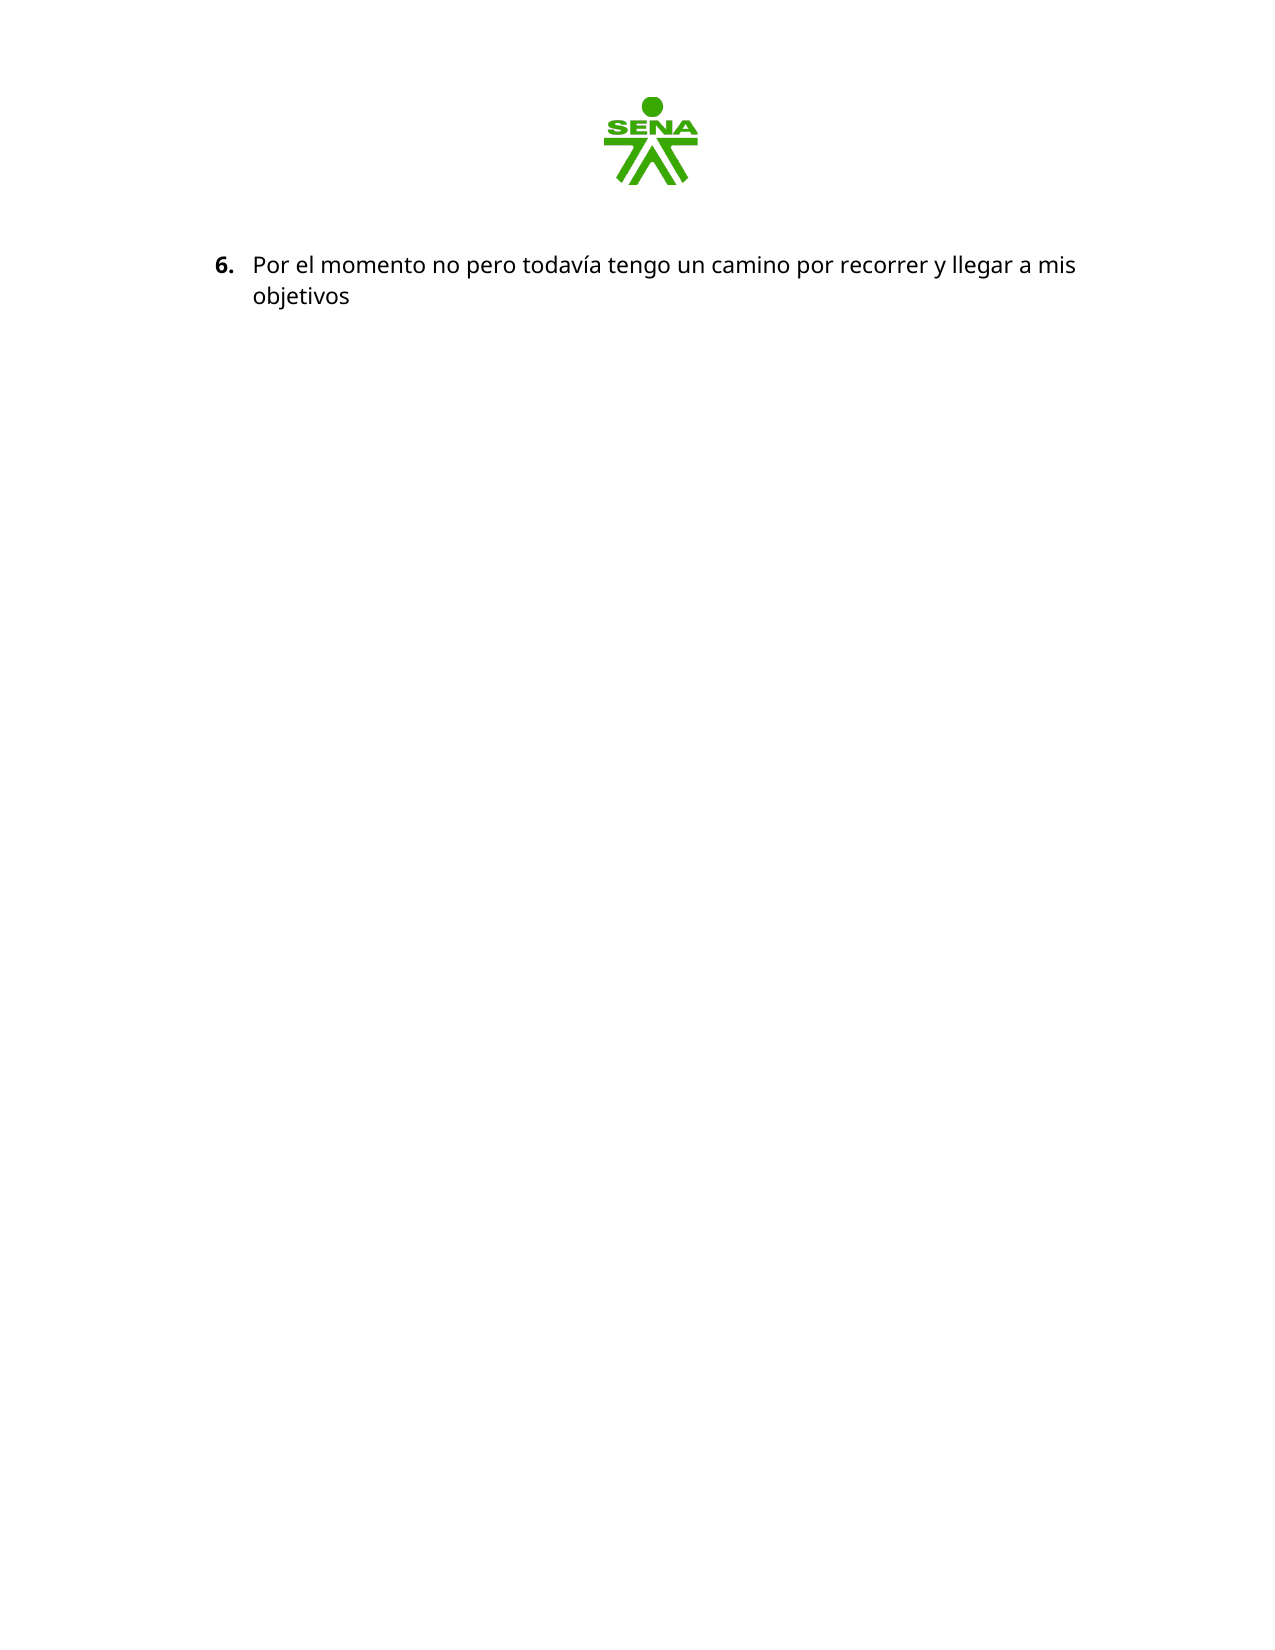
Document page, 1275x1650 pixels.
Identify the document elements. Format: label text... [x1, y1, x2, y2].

list Por el momento no pero todavía tengo un camino por recorrer y llegar a mis objetivos [215, 249, 1098, 311]
picture [603, 97, 698, 185]
